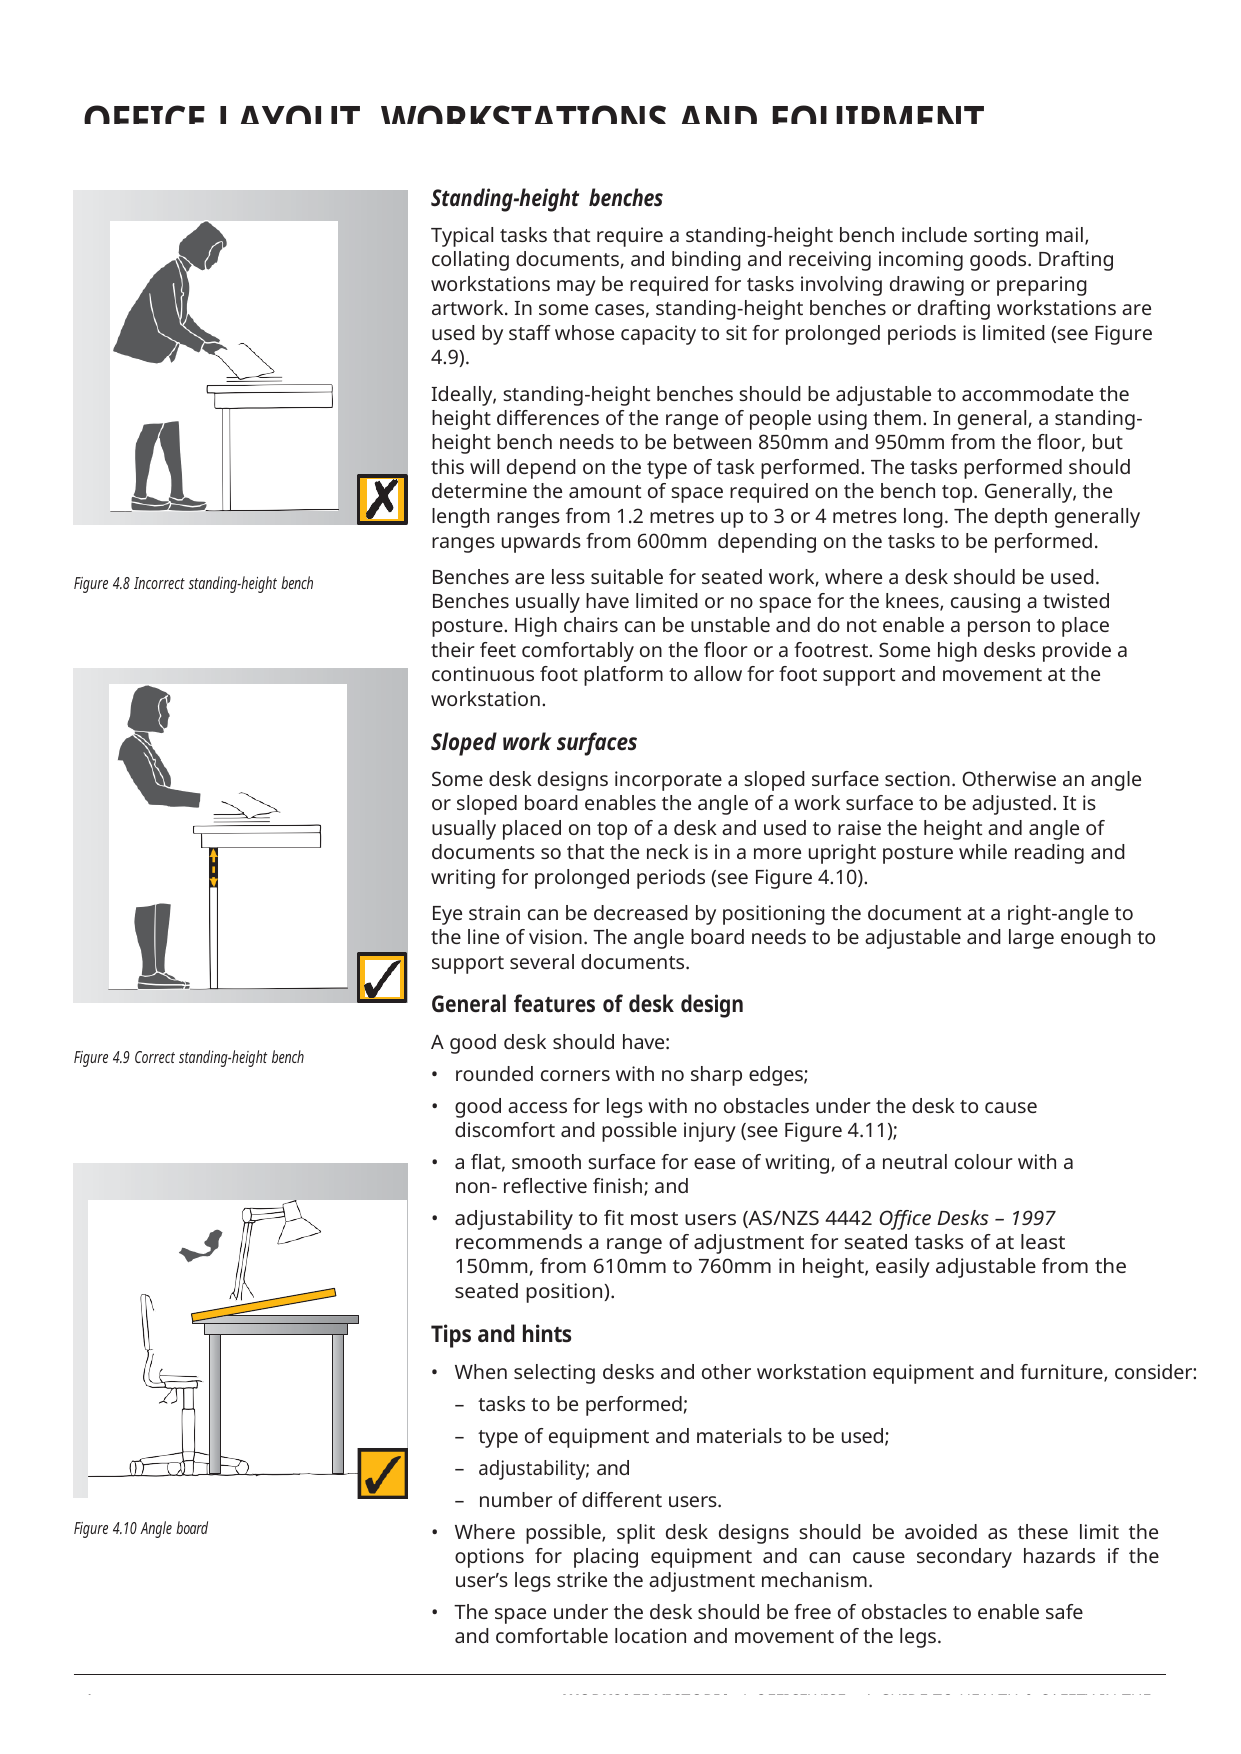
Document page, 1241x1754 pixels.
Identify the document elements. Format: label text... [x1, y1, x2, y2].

subtitle Tips and hints [431, 1318, 1221, 1349]
text A good desk should have: [431, 1028, 1221, 1055]
list type of equipment and materials to be used; [454, 1422, 1221, 1449]
text Figure 4.9 Correct standing-height bench [73, 1046, 362, 1069]
subtitle Sloped work surfaces [431, 726, 1221, 757]
text Ideally, standing-height benches should be adjustable to accommodate the height differences of the range of people using them. In general, a standing-height bench needs to be between 850mm and 950mm from the floor, but this will depend on the type of task performed. The tasks performed should determine the amount of space required on the bench top. Generally, the length ranges from 1.2 metres up to 3 or 4 metres long. The depth generally ranges upwards from 600mm depending on the tasks to be performed. [431, 382, 1160, 554]
list a flat, smooth surface for ease of writing, of a neutral colour with a non- reflective finish; and [431, 1150, 1093, 1199]
list The space under the desk should be free of obstacles to enable safe and comfortable location and movement of the legs. [431, 1600, 1101, 1649]
picture [73, 668, 408, 1003]
text Figure 4.8 Incorrect standing-height bench [73, 572, 362, 594]
list tasks to be performed; [454, 1390, 1221, 1417]
text Typical tasks that require a standing-height bench include sorting mail, collating documents, and binding and receiving incoming goods. Drafting workstations may be required for tasks involving drawing or preparing artwork. In some cases, standing-height benches or drafting workstations are used by staff whose capacity to sit for prolonged periods is limited (see Figure 4.9). [431, 223, 1162, 371]
list adjustability to fit most users (AS/NZS 4442 Office Desks – 1997 recommends a range of adjustment for seated tasks of at least 150mm, from 610mm to 760mm in height, easily adjustable from the seated position). [431, 1206, 1151, 1304]
list adjustability; and [454, 1454, 1221, 1481]
picture [73, 1163, 408, 1499]
picture [366, 479, 398, 519]
subtitle General features of desk design [431, 988, 1221, 1019]
list rounded corners with no sharp edges; [431, 1060, 1221, 1087]
text Figure 4.10 Angle board [73, 1517, 362, 1539]
list number of different users. [454, 1486, 1221, 1513]
picture [364, 960, 401, 998]
text Some desk designs incorporate a sloped surface section. Otherwise an angle or sloped board enables the angle of a work surface to be adjusted. It is usually placed on top of a desk and used to raise the height and angle of documents so that the neck is in a more upright posture while reading and writing for prolonged periods (see Figure 4.10). [431, 767, 1158, 890]
text Benches are less suitable for seated work, where a desk should be used. Benches usually have limited or no space for the knees, causing a twisted posture. High chairs can be unstable and do not enable a person to place their feet comfortably on the floor or a footrest. Some high desks provide a continuous foot platform to allow for foot support and movement at the workstation. [431, 565, 1158, 712]
picture [73, 190, 408, 525]
list Where possible, split desk designs should be avoided as these limit the options for placing equipment and can cause secondary hazards if the user’s legs strike the adjustment mechanism. [431, 1520, 1160, 1593]
list When selecting desks and other workstation equipment and furniture, consider: [431, 1358, 1221, 1385]
text Eye strain can be decreased by positioning the document at a right-angle to the line of vision. The angle board needs to be adjustable and large enough to support several documents. [431, 901, 1158, 975]
subtitle Standing-height benches [431, 181, 1221, 213]
list good access for legs with no obstacles under the desk to cause discomfort and possible injury (see Figure 4.11); [431, 1094, 1122, 1143]
